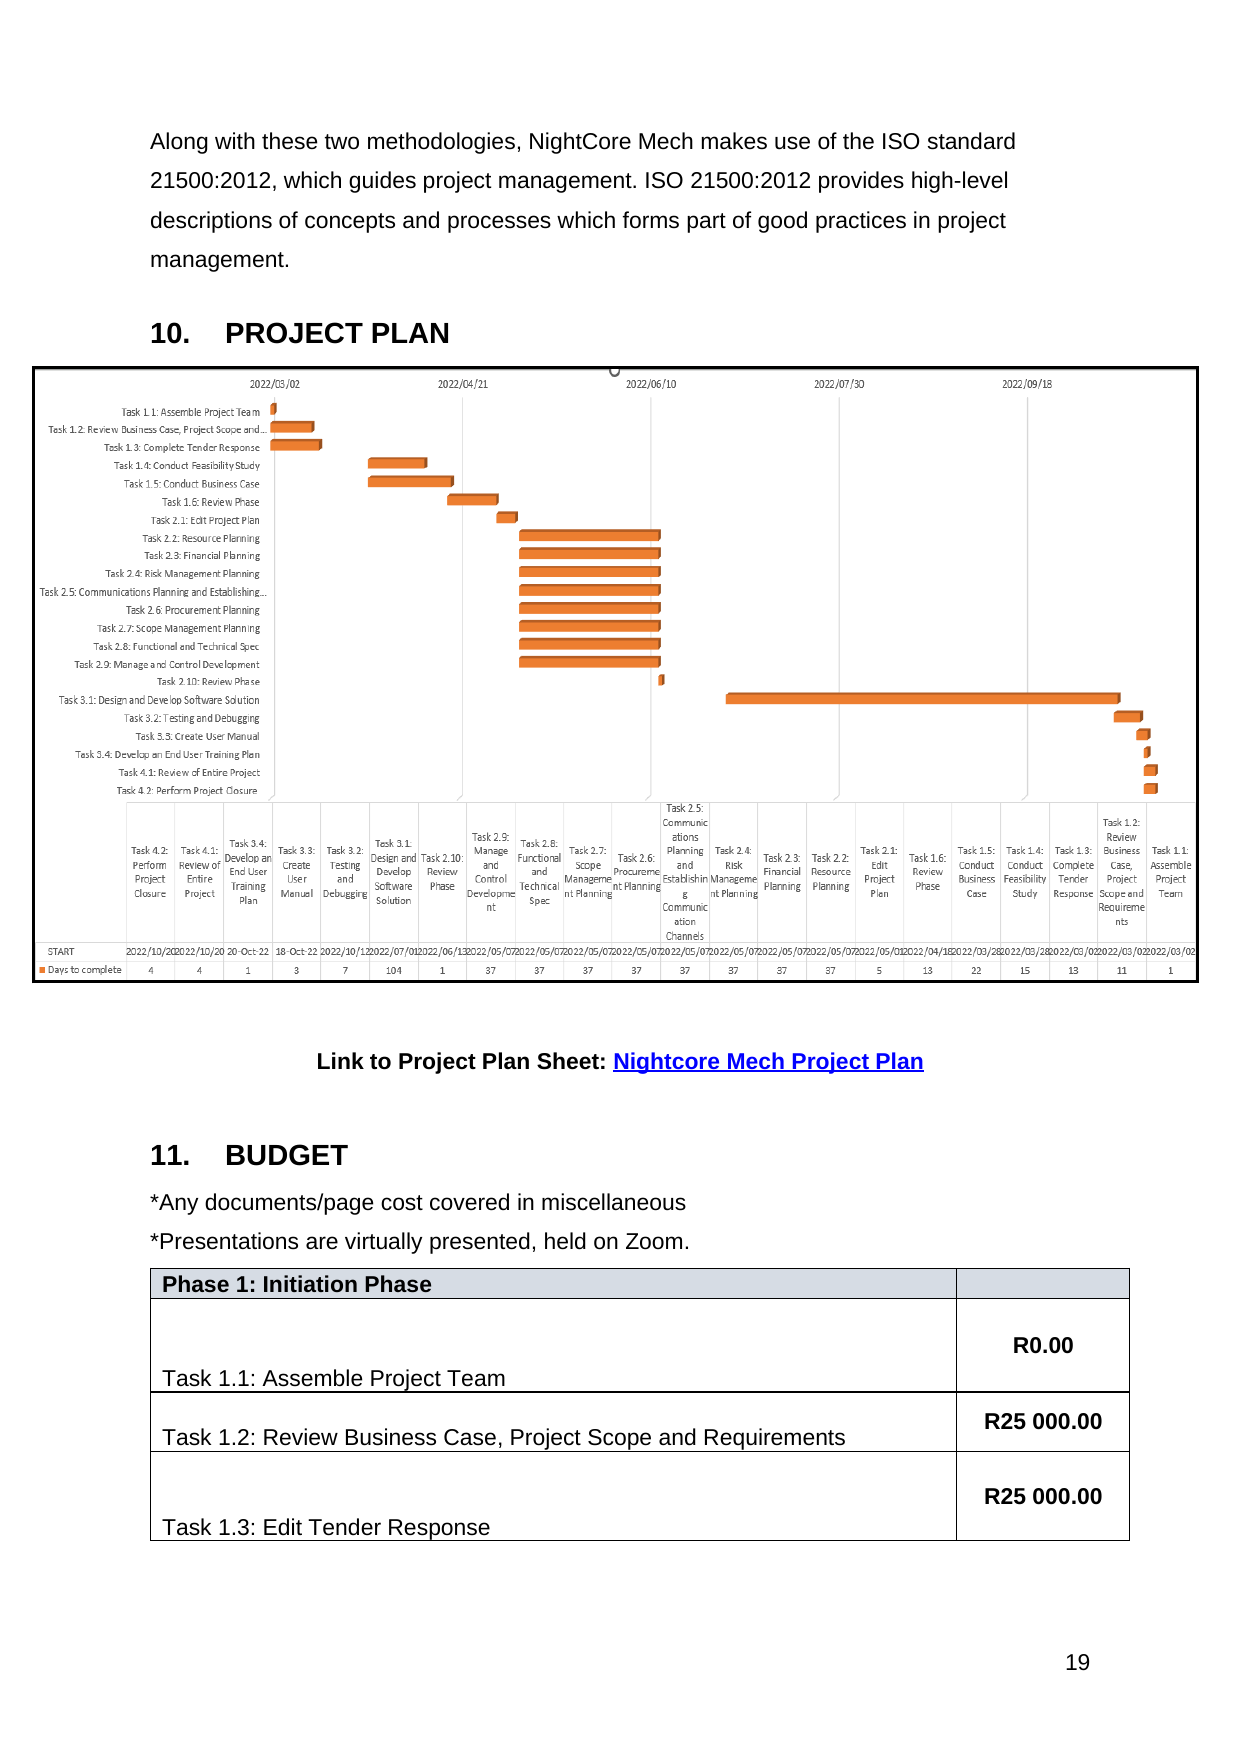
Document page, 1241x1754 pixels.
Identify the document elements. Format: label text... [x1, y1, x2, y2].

table_cell Task 1.2: Review Business Case, Project Scope and Requirements [151, 1393, 956, 1451]
text *Any documents/page cost covered in miscellaneous [150, 1189, 1090, 1215]
table_cell R25 000.00 [957, 1393, 1129, 1451]
text Link to Project Plan Sheet: Nightcore Mech Project Plan [150, 1048, 1090, 1074]
table_cell Task 1.1: Assemble Project Team [151, 1299, 956, 1391]
text Along with these two methodologies, NightCore Mech makes use of the ISO standard 21500:2012, which guides project management. ISO 21500:2012 provides high-level descriptions of concepts and processes which forms part of good practices in project management. [150, 128, 1090, 272]
table_cell R25 000.00 [957, 1452, 1129, 1540]
table_header [957, 1269, 1129, 1298]
subtitle PROJECT PLAN [150, 316, 1090, 349]
subtitle BUDGET [150, 1138, 1090, 1172]
table_cell Task 1.3: Edit Tender Response [151, 1452, 956, 1540]
picture [35, 369, 1196, 980]
table_cell R0.00 [957, 1299, 1129, 1391]
text *Presentations are virtually presented, held on Zoom. [150, 1228, 1090, 1254]
table_header Phase 1: Initiation Phase [151, 1269, 956, 1298]
